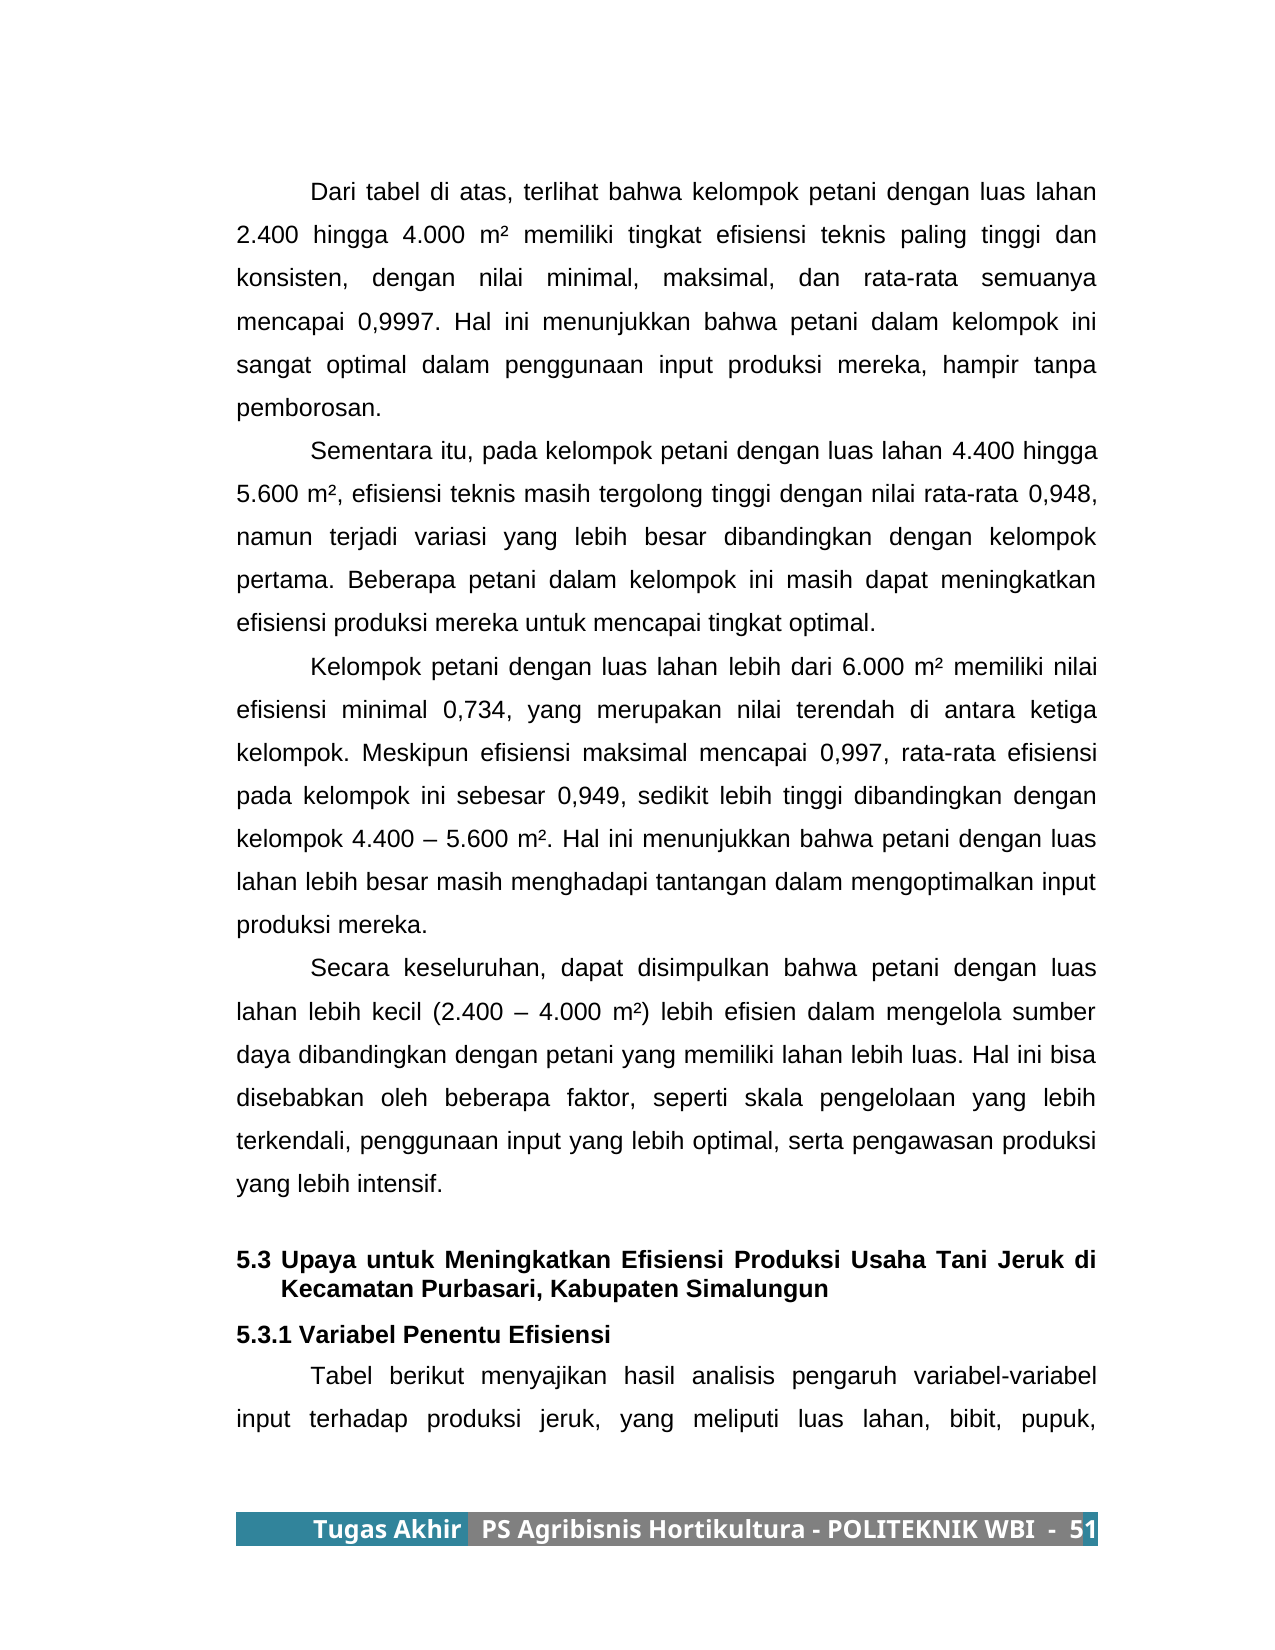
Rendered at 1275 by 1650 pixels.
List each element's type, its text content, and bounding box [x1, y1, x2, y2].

subtitle 5.3 Upaya untuk Meningkatkan Efisiensi Produksi Usaha Tani Jeruk di Kecamatan Purbasari, Kabupaten Simalungun [236, 1246, 1098, 1303]
text Kelompok petani dengan luas lahan lebih dari 6.000 m² memiliki nilai efisiensi minimal 0,734, yang merupakan nilai terendah di antara ketiga kelompok. Meskipun efisiensi maksimal mencapai 0,997, rata-rata efisiensi pada kelompok ini sebesar 0,949, sedikit lebih tinggi dibandingkan dengan kelompok 4.400 – 5.600 m². Hal ini menunjukkan bahwa petani dengan luas lahan lebih besar masih menghadapi tantangan dalam mengoptimalkan input produksi mereka. [236, 652, 1098, 939]
text Sementara itu, pada kelompok petani dengan luas lahan 4.400 hingga 5.600 m², efisiensi teknis masih tergolong tinggi dengan nilai rata-rata 0,948, namun terjadi variasi yang lebih besar dibandingkan dengan kelompok pertama. Beberapa petani dalam kelompok ini masih dapat meningkatkan efisiensi produksi mereka untuk mencapai tingkat optimal. [236, 436, 1098, 637]
text Secara keseluruhan, dapat disimpulkan bahwa petani dengan luas lahan lebih kecil (2.400 – 4.000 m²) lebih efisien dalam mengelola sumber daya dibandingkan dengan petani yang memiliki lahan lebih luas. Hal ini bisa disebabkan oleh beberapa faktor, seperti skala pengelolaan yang lebih terkendali, penggunaan input yang lebih optimal, serta pengawasan produksi yang lebih intensif. [236, 953, 1098, 1198]
text Dari tabel di atas, terlihat bahwa kelompok petani dengan luas lahan 2.400 hingga 4.000 m² memiliki tingkat efisiensi teknis paling tinggi dan konsisten, dengan nilai minimal, maksimal, dan rata-rata semuanya mencapai 0,9997. Hal ini menunjukkan bahwa petani dalam kelompok ini sangat optimal dalam penggunaan input produksi mereka, hampir tanpa pemborosan. [236, 177, 1098, 422]
subtitle 5.3.1 Variabel Penentu Efisiensi [236, 1320, 1098, 1348]
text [236, 1361, 1098, 1433]
